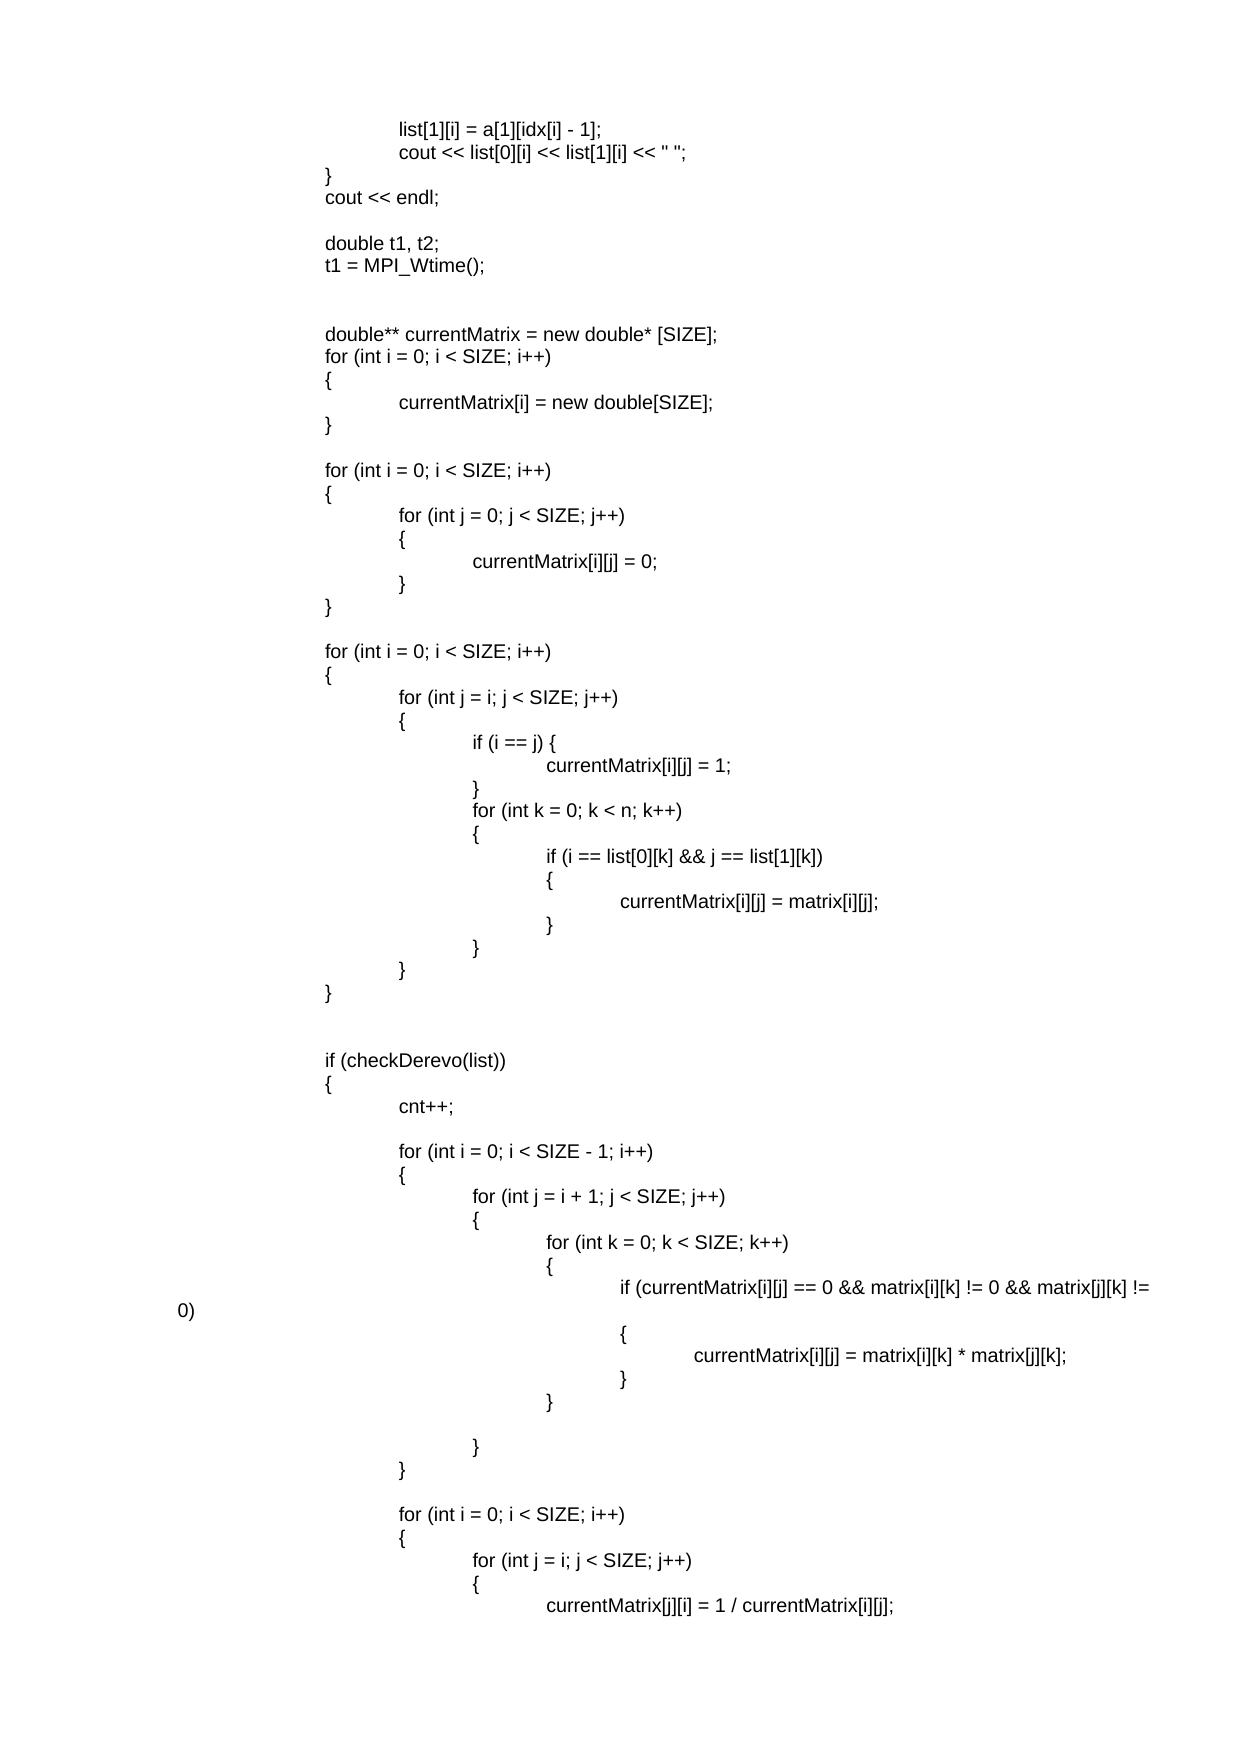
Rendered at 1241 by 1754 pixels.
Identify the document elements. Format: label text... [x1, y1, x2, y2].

text for (int j = 0; j < SIZE; j++) [177, 504, 1152, 527]
text currentMatrix[i] = new double[SIZE]; [177, 391, 1152, 413]
text { [177, 1072, 1152, 1094]
text } [177, 777, 1152, 799]
text } [177, 913, 1152, 936]
text for (int i = 0; i < SIZE; i++) [177, 459, 1152, 481]
text } [177, 1367, 1152, 1390]
text list[1][i] = a[1][idx[i] - 1]; [177, 118, 1152, 141]
text { [177, 1208, 1152, 1231]
text { [177, 1253, 1152, 1276]
text } [177, 936, 1152, 958]
text { [177, 1163, 1152, 1185]
text double t1, t2; [177, 232, 1152, 254]
text { [177, 1571, 1152, 1594]
text for (int i = 0; i < SIZE; i++) [177, 1503, 1152, 1526]
text if (checkDerevo(list)) [177, 1049, 1152, 1072]
text currentMatrix[i][j] = matrix[i][k] * matrix[j][k]; [177, 1344, 1152, 1367]
text currentMatrix[i][j] = matrix[i][j]; [177, 890, 1152, 913]
text currentMatrix[i][j] = 0; [177, 549, 1152, 572]
text for (int j = i + 1; j < SIZE; j++) [177, 1185, 1152, 1208]
text { [177, 708, 1152, 731]
text t1 = MPI_Wtime(); [177, 254, 1152, 277]
text if (i == list[0][k] && j == list[1][k]) [177, 845, 1152, 867]
text if (i == j) { [177, 731, 1152, 754]
text } [177, 163, 1152, 186]
text { [177, 481, 1152, 504]
text cnt++; [177, 1094, 1152, 1117]
text currentMatrix[i][j] = 1; [177, 754, 1152, 777]
text { [177, 663, 1152, 686]
text { [177, 1526, 1152, 1549]
text cout << endl; [177, 186, 1152, 209]
text for (int k = 0; k < n; k++) [177, 799, 1152, 822]
text for (int i = 0; i < SIZE - 1; i++) [177, 1140, 1152, 1163]
text { [177, 527, 1152, 549]
text } [177, 981, 1152, 1004]
text currentMatrix[j][i] = 1 / currentMatrix[i][j]; [177, 1594, 1152, 1617]
text for (int k = 0; k < SIZE; k++) [177, 1231, 1152, 1253]
text { [177, 368, 1152, 391]
text cout << list[0][i] << list[1][i] << " "; [177, 141, 1152, 163]
text { [177, 867, 1152, 890]
text { [177, 1322, 1152, 1344]
text } [177, 413, 1152, 436]
text if (currentMatrix[i][j] == 0 && matrix[i][k] != 0 && matrix[j][k] != 0) [177, 1276, 1152, 1322]
text for (int j = i; j < SIZE; j++) [177, 686, 1152, 708]
text for (int j = i; j < SIZE; j++) [177, 1549, 1152, 1571]
text } [177, 1390, 1152, 1412]
text } [177, 958, 1152, 981]
text for (int i = 0; i < SIZE; i++) [177, 345, 1152, 368]
text { [177, 822, 1152, 845]
text } [177, 1458, 1152, 1481]
text double** currentMatrix = new double* [SIZE]; [177, 322, 1152, 345]
text for (int i = 0; i < SIZE; i++) [177, 640, 1152, 663]
text } [177, 595, 1152, 618]
text } [177, 1435, 1152, 1458]
text } [177, 572, 1152, 595]
